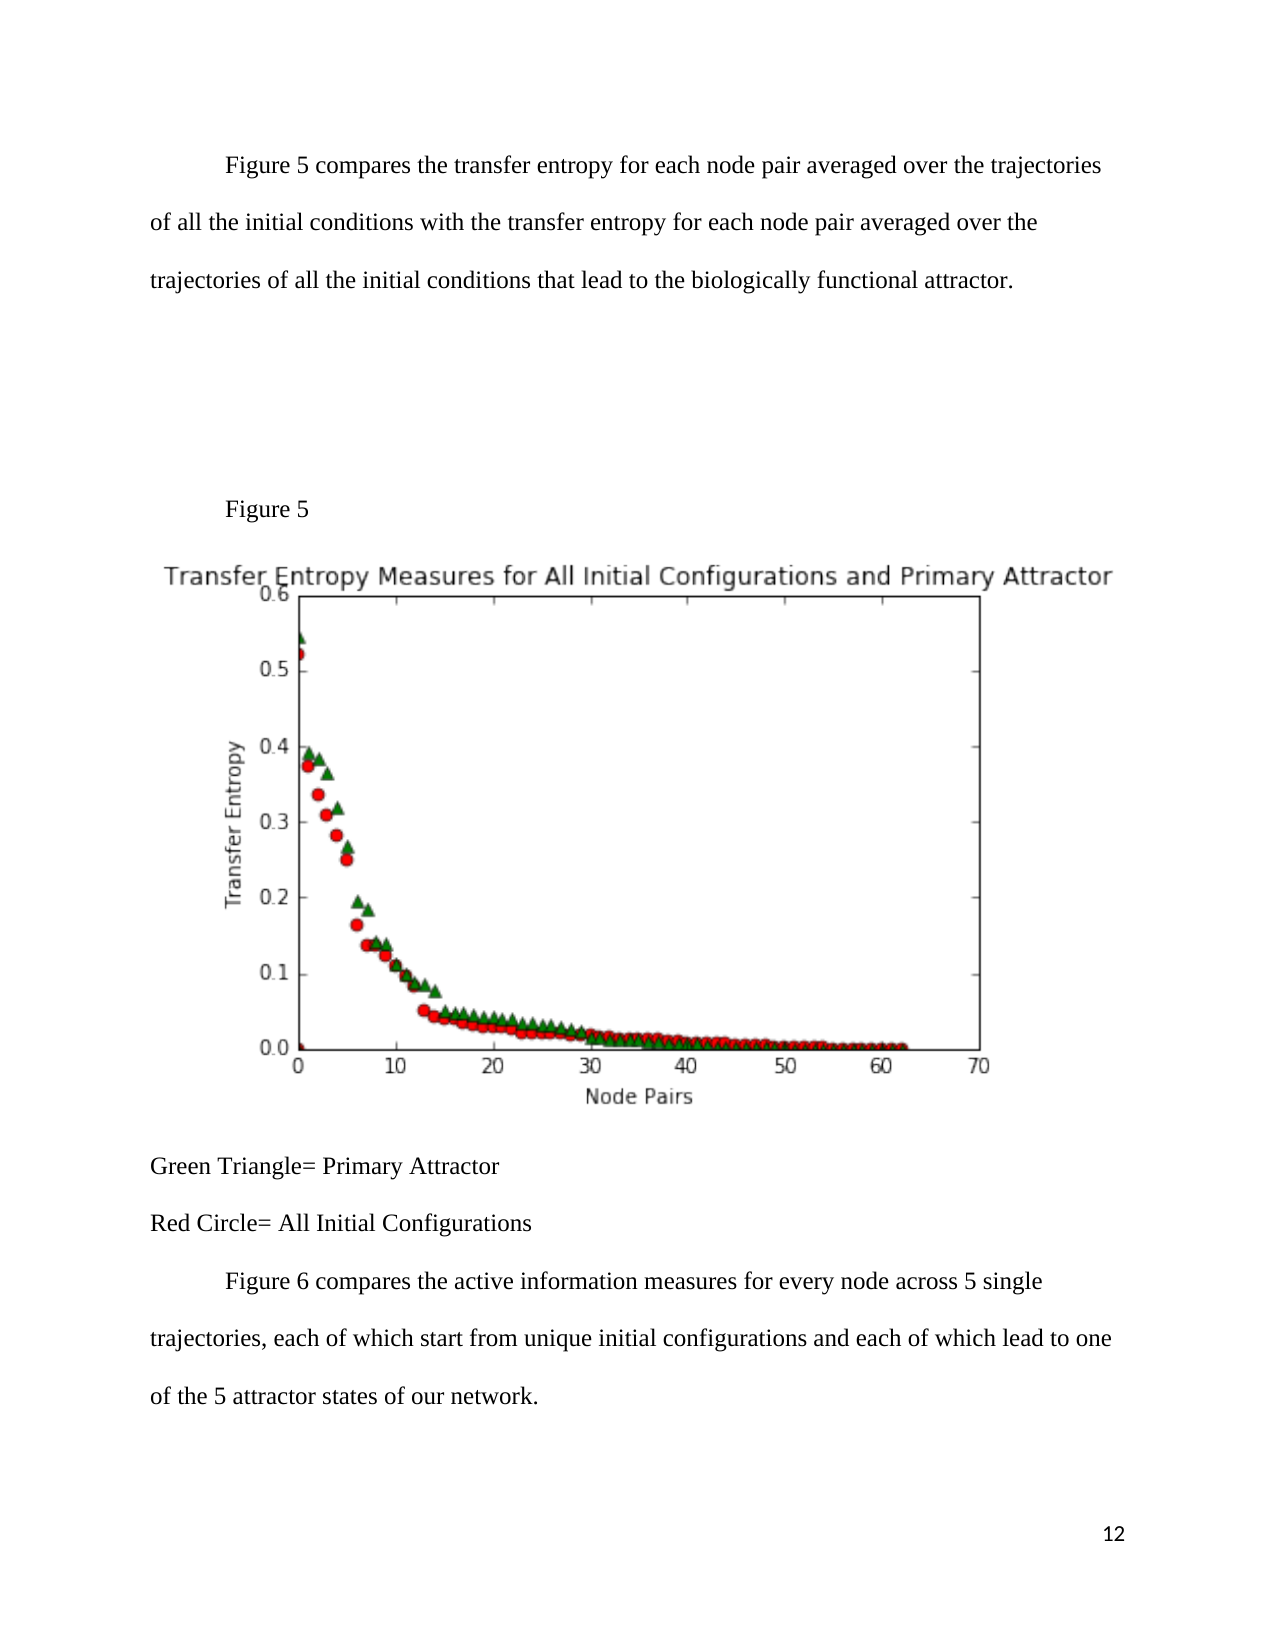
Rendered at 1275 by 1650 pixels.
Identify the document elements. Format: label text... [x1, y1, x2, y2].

text Figure 5 [150, 494, 1125, 523]
text Green Triangle= Primary Attractor [150, 1151, 1125, 1180]
text Figure 5 compares the transfer entropy for each node pair averaged over the trajectories of all the initial conditions with the transfer entropy for each node pair averaged over the trajectories of all the initial conditions that lead to the biologically functional attractor. [150, 150, 1125, 294]
picture [150, 551, 1125, 1123]
text Figure 6 compares the active information measures for every node across 5 single trajectories, each of which start from unique initial configurations and each of which lead to one of the 5 attractor states of our network. [150, 1266, 1125, 1410]
text Red Circle= All Initial Configurations [150, 1208, 1125, 1237]
